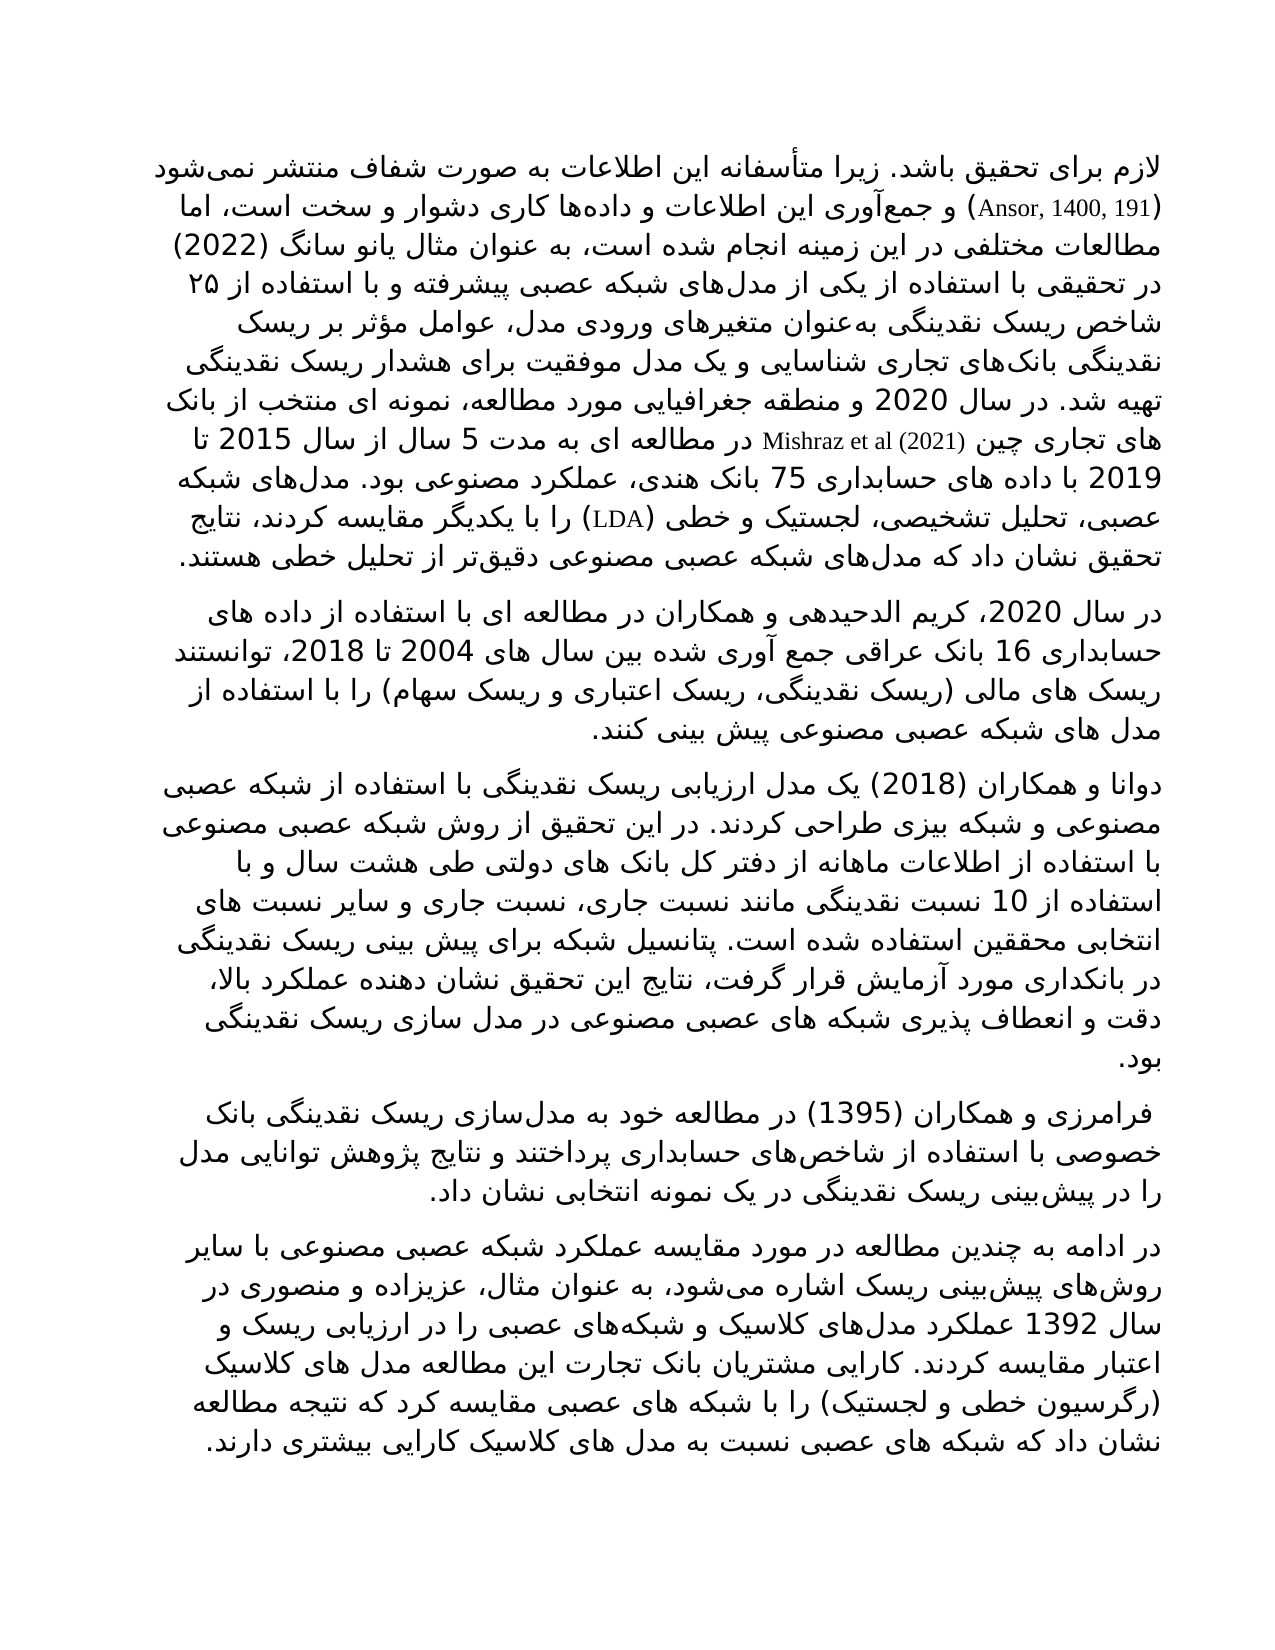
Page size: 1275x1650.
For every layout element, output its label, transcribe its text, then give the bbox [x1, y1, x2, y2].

text دوانا و همکاران (2018) یک مدل ارزیابی ریسک نقدینگی با استفاده از شبکه عصبی مصنوعی و شبکه بیزی طراحی کردند. در این تحقیق از روش شبکه عصبی مصنوعی با استفاده از اطلاعات ماهانه از دفتر کل بانک های دولتی طی هشت سال و با استفاده از 10 نسبت نقدینگی مانند نسبت جاری، نسبت جاری و سایر نسبت های انتخابی محققین استفاده شده است. پتانسیل شبکه برای پیش بینی ریسک نقدینگی در بانکداری مورد آزمایش قرار گرفت، نتایج این تحقیق نشان دهنده عملکرد بالا، دقت و انعطاف پذیری شبکه های عصبی مصنوعی در مدل سازی ریسک نقدینگی بود. [150, 768, 1162, 1074]
text در سال 2020، کریم الدحیدهی و همکاران در مطالعه ای با استفاده از داده های حسابداری 16 بانک عراقی جمع آوری شده بین سال های 2004 تا 2018، توانستند ریسک های مالی (ریسک نقدینگی، ریسک اعتباری و ریسک سهام) را با استفاده از مدل های شبکه عصبی مصنوعی پیش بینی کنند. [150, 595, 1162, 746]
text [150, 150, 1162, 573]
text فرامرزی و همکاران (1395) در مطالعه خود به مدل‌سازی ریسک نقدینگی بانک خصوصی با استفاده از شاخص‌های حسابداری پرداختند و نتایج پژوهش توانایی مدل را در پیش‌بینی ریسک نقدینگی در یک نمونه انتخابی نشان داد. [150, 1096, 1162, 1208]
text در ادامه به چندین مطالعه در مورد مقایسه عملکرد شبکه عصبی مصنوعی با سایر روش‌های پیش‌بینی ریسک اشاره می‌شود، به عنوان مثال، عزیزاده و منصوری در سال 1392 عملکرد مدل‌های کلاسیک و شبکه‌های عصبی را در ارزیابی ریسک و اعتبار مقایسه کردند. کارایی مشتریان بانک تجارت این مطالعه مدل های کلاسیک (رگرسیون خطی و لجستیک) را با شبکه های عصبی مقایسه کرد که نتیجه مطالعه نشان داد که شبکه های عصبی نسبت به مدل های کلاسیک کارایی بیشتری دارند. [150, 1229, 1162, 1458]
